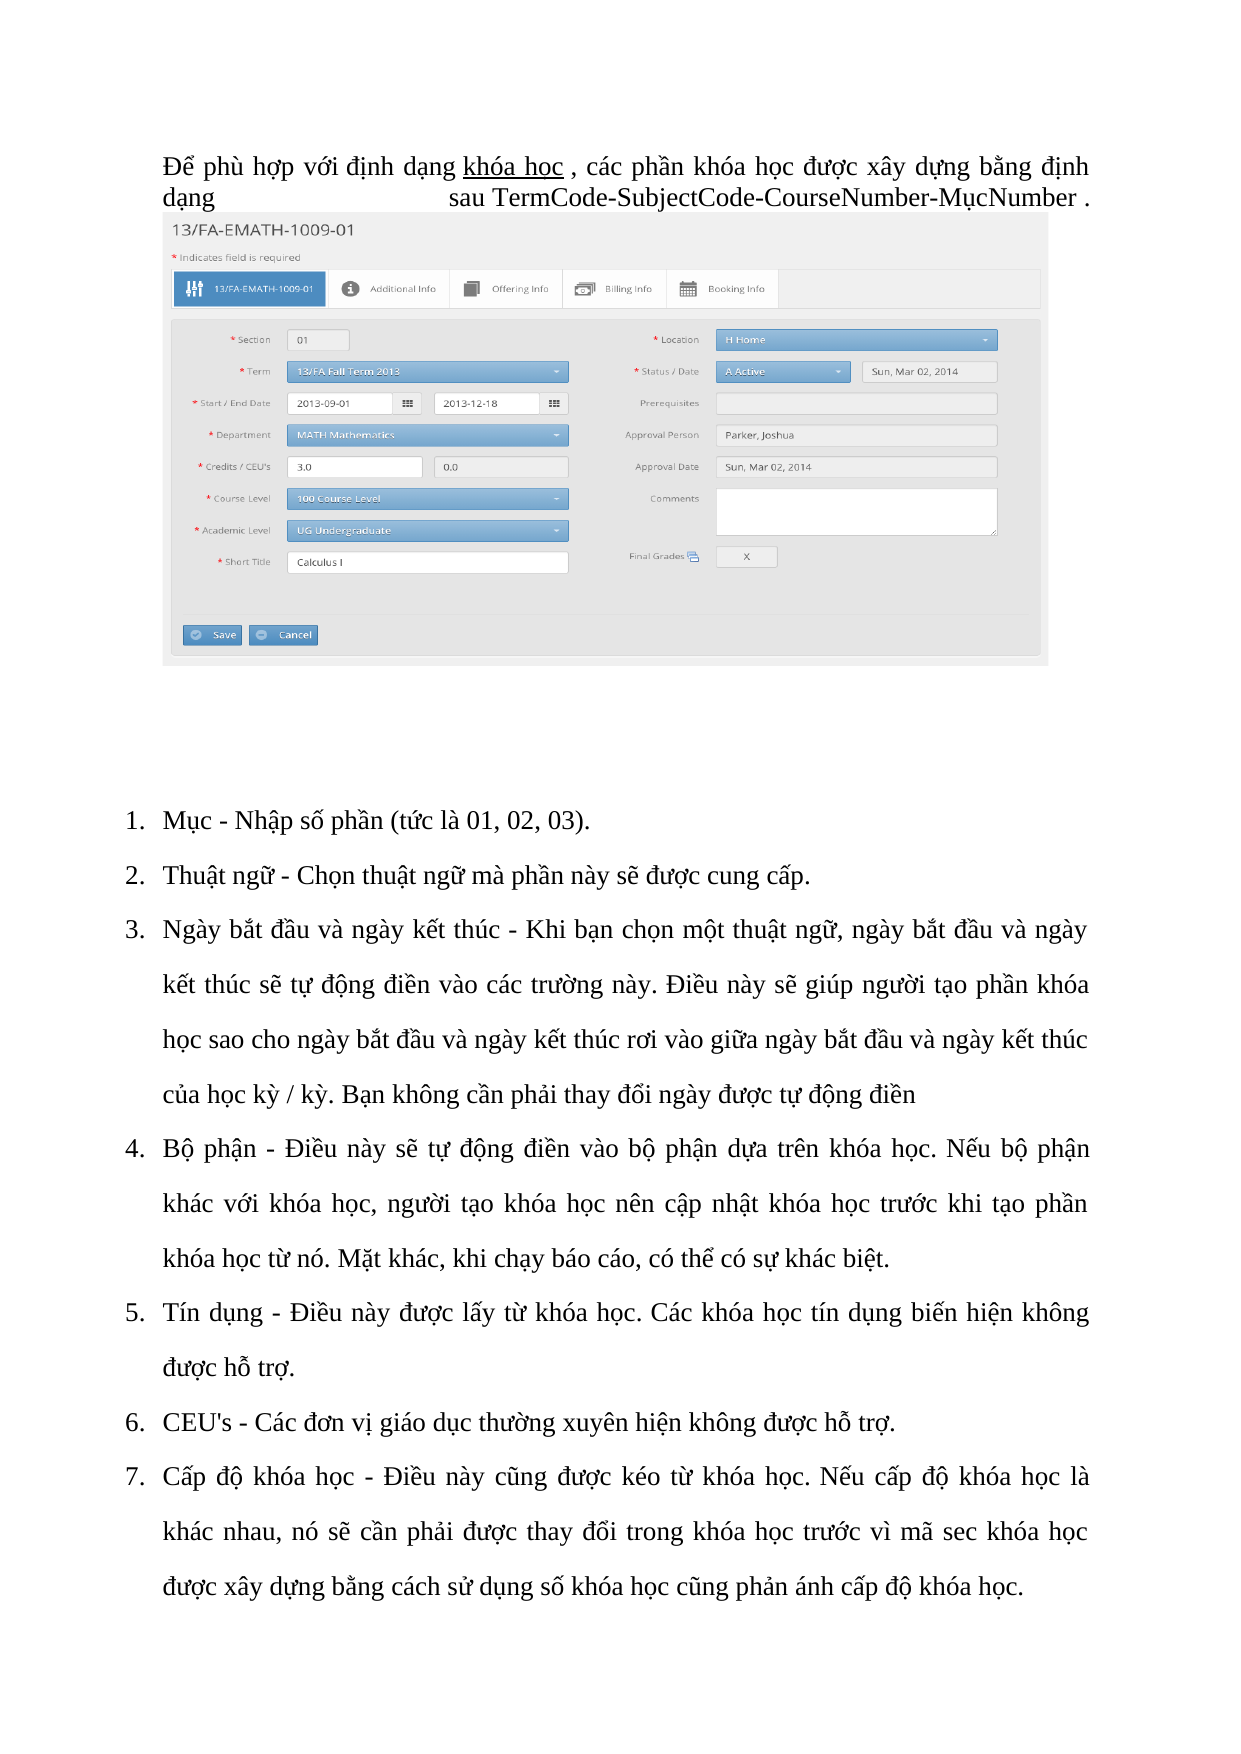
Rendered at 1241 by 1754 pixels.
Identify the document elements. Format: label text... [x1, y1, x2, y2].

list CEU's - Các đơn vị giáo dục thường xuyên hiện không được hỗ trợ. [125, 1382, 1090, 1437]
list Thuật ngữ - Chọn thuật ngữ mà phần này sẽ được cung cấp. [125, 835, 1090, 890]
list Tín dụng - Điều này được lấy từ khóa học. Các khóa học tín dụng biến hiện không được hỗ trợ. [125, 1273, 1090, 1382]
list Mục - Nhập số phần (tức là 01, 02, 03). [125, 781, 1090, 835]
list Bộ phận - Điều này sẽ tự động điền vào bộ phận dựa trên khóa học. Nếu bộ phận khác với khóa học, người tạo khóa học nên cập nhật khóa học trước khi tạo phần khóa học từ nó. Mặt khác, khi chạy báo cáo, có thể có sự khác biệt. [125, 1109, 1090, 1273]
list Cấp độ khóa học - Điều này cũng được kéo từ khóa học. Nếu cấp độ khóa học là khác nhau, nó sẽ cần phải được thay đổi trong khóa học trước vì mã sec khóa học được xây dựng bằng cách sử dụng số khóa học cũng phản ánh cấp độ khóa học. [125, 1437, 1090, 1601]
picture [162, 212, 1049, 666]
list Ngày bắt đầu và ngày kết thúc - Khi bạn chọn một thuật ngữ, ngày bắt đầu và ngày kết thúc sẽ tự động điền vào các trường này. Điều này sẽ giúp người tạo phần khóa học sao cho ngày bắt đầu và ngày kết thúc rơi vào giữa ngày bắt đầu và ngày kết thúc của học kỳ / kỳ. Bạn không cần phải thay đổi ngày được tự động điền [125, 890, 1090, 1109]
